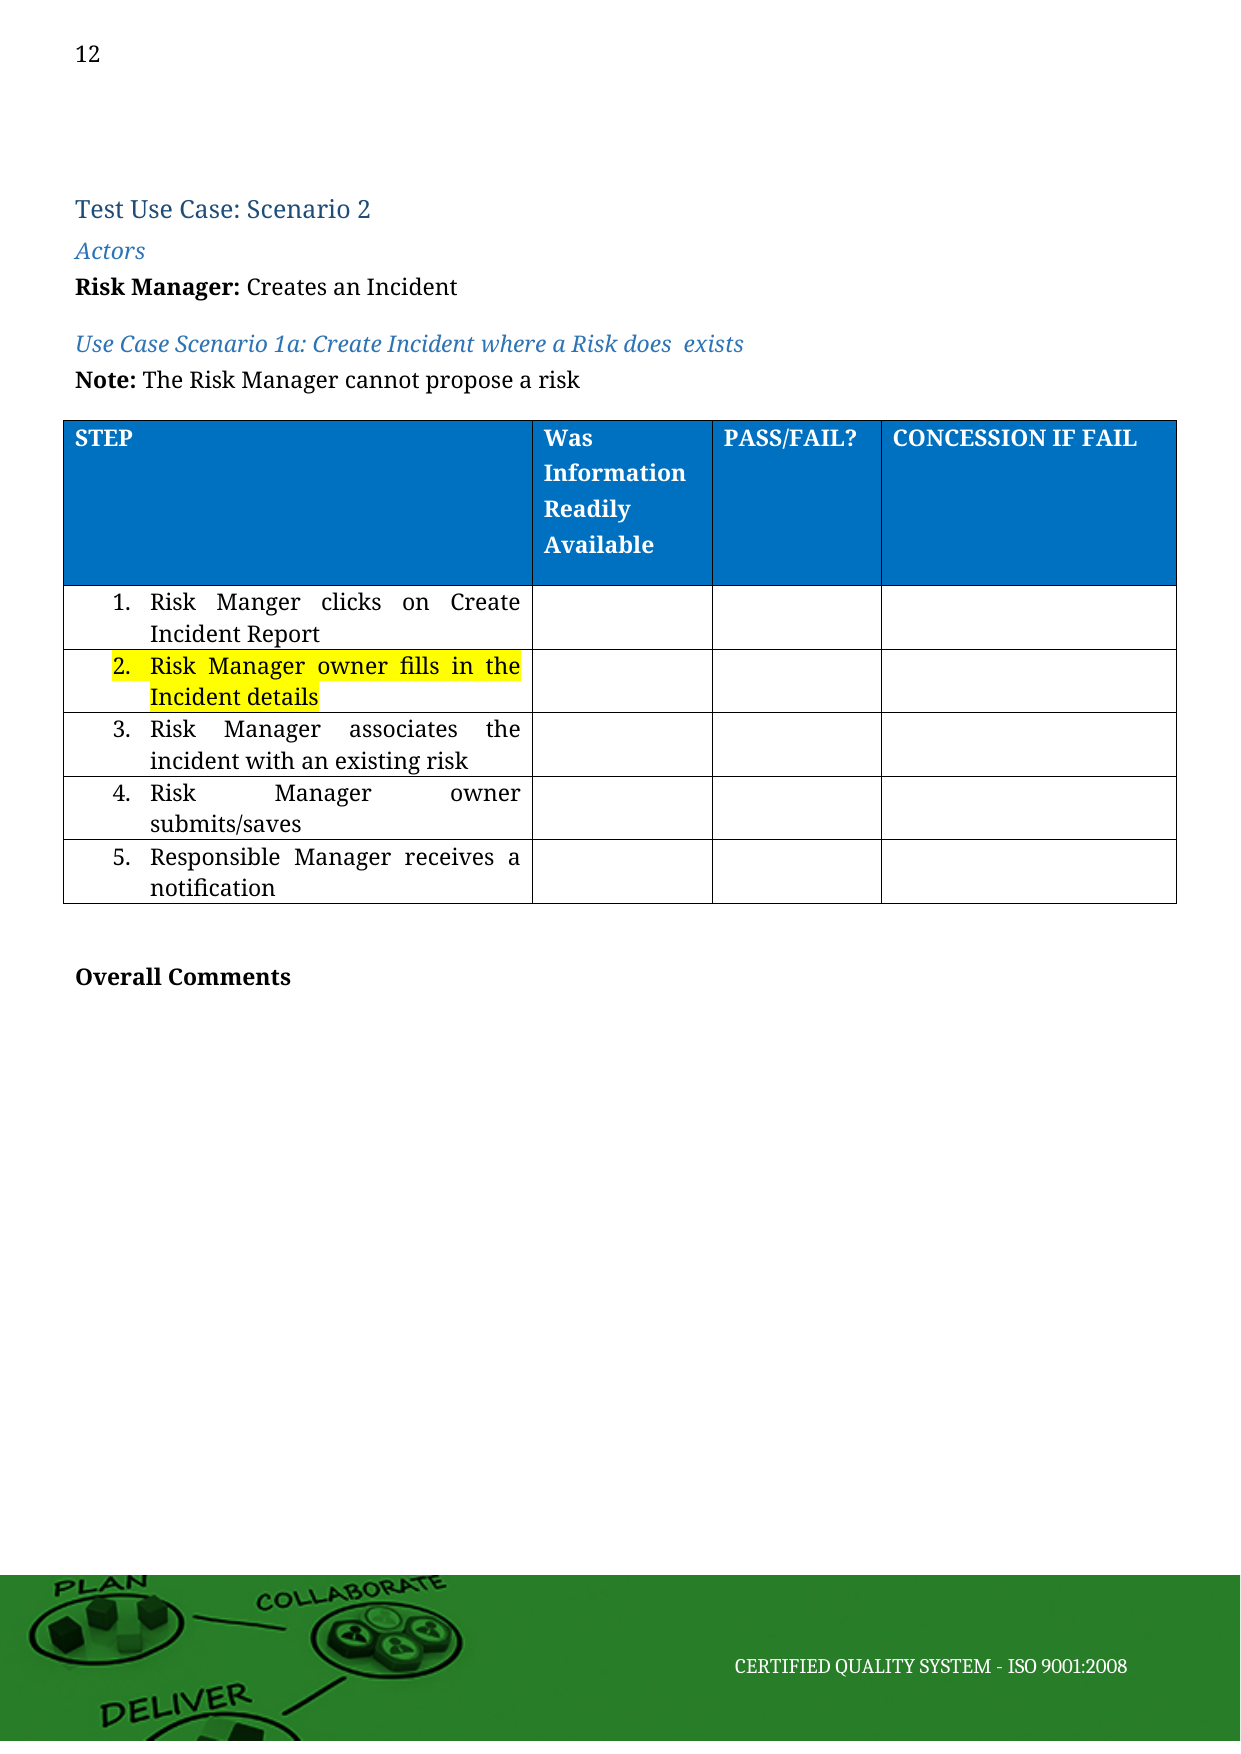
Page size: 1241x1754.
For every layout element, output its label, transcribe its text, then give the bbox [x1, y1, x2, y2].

table_cell [882, 777, 1176, 839]
table_cell [533, 586, 712, 649]
text Risk Manager: Creates an Incident [75, 271, 1165, 302]
table_cell [882, 840, 1176, 903]
table_cell [533, 777, 712, 839]
table_cell [713, 840, 881, 903]
table_cell Risk Manager owner submits/saves [64, 777, 532, 839]
table_cell [713, 713, 881, 776]
subtitle Test Use Case: Scenario 2 [75, 192, 1165, 226]
table_cell [533, 713, 712, 776]
table_cell [713, 586, 881, 649]
text Note: The Risk Manager cannot propose a risk [75, 364, 1165, 395]
subtitle Use Case Scenario 1a: Create Incident where a Risk does exists [75, 328, 1165, 359]
table_cell Risk Manger clicks on Create Incident Report [64, 586, 532, 649]
table_cell [713, 650, 881, 712]
table_header Was Information Readily Available [533, 421, 712, 585]
table_header PASS/FAIL? [713, 421, 881, 585]
table_cell Risk Manager owner fills in the Incident details [319, 650, 532, 712]
table_header CONCESSION IF FAIL [882, 421, 1176, 585]
table_cell Responsible Manager receives a notification [64, 840, 532, 903]
table_cell [882, 650, 1176, 712]
subtitle Actors [75, 235, 1165, 266]
table_header STEP [64, 421, 532, 585]
table_cell Risk Manager owner fills in the Incident details [64, 650, 150, 712]
table_cell Risk Manager associates the incident with an existing risk [64, 713, 532, 776]
picture [0, 1575, 1241, 1741]
table_cell [882, 586, 1176, 649]
table_cell [533, 840, 712, 903]
table_cell [713, 777, 881, 839]
table_cell [533, 650, 712, 712]
table_cell [882, 713, 1176, 776]
text Overall Comments [75, 961, 1165, 992]
